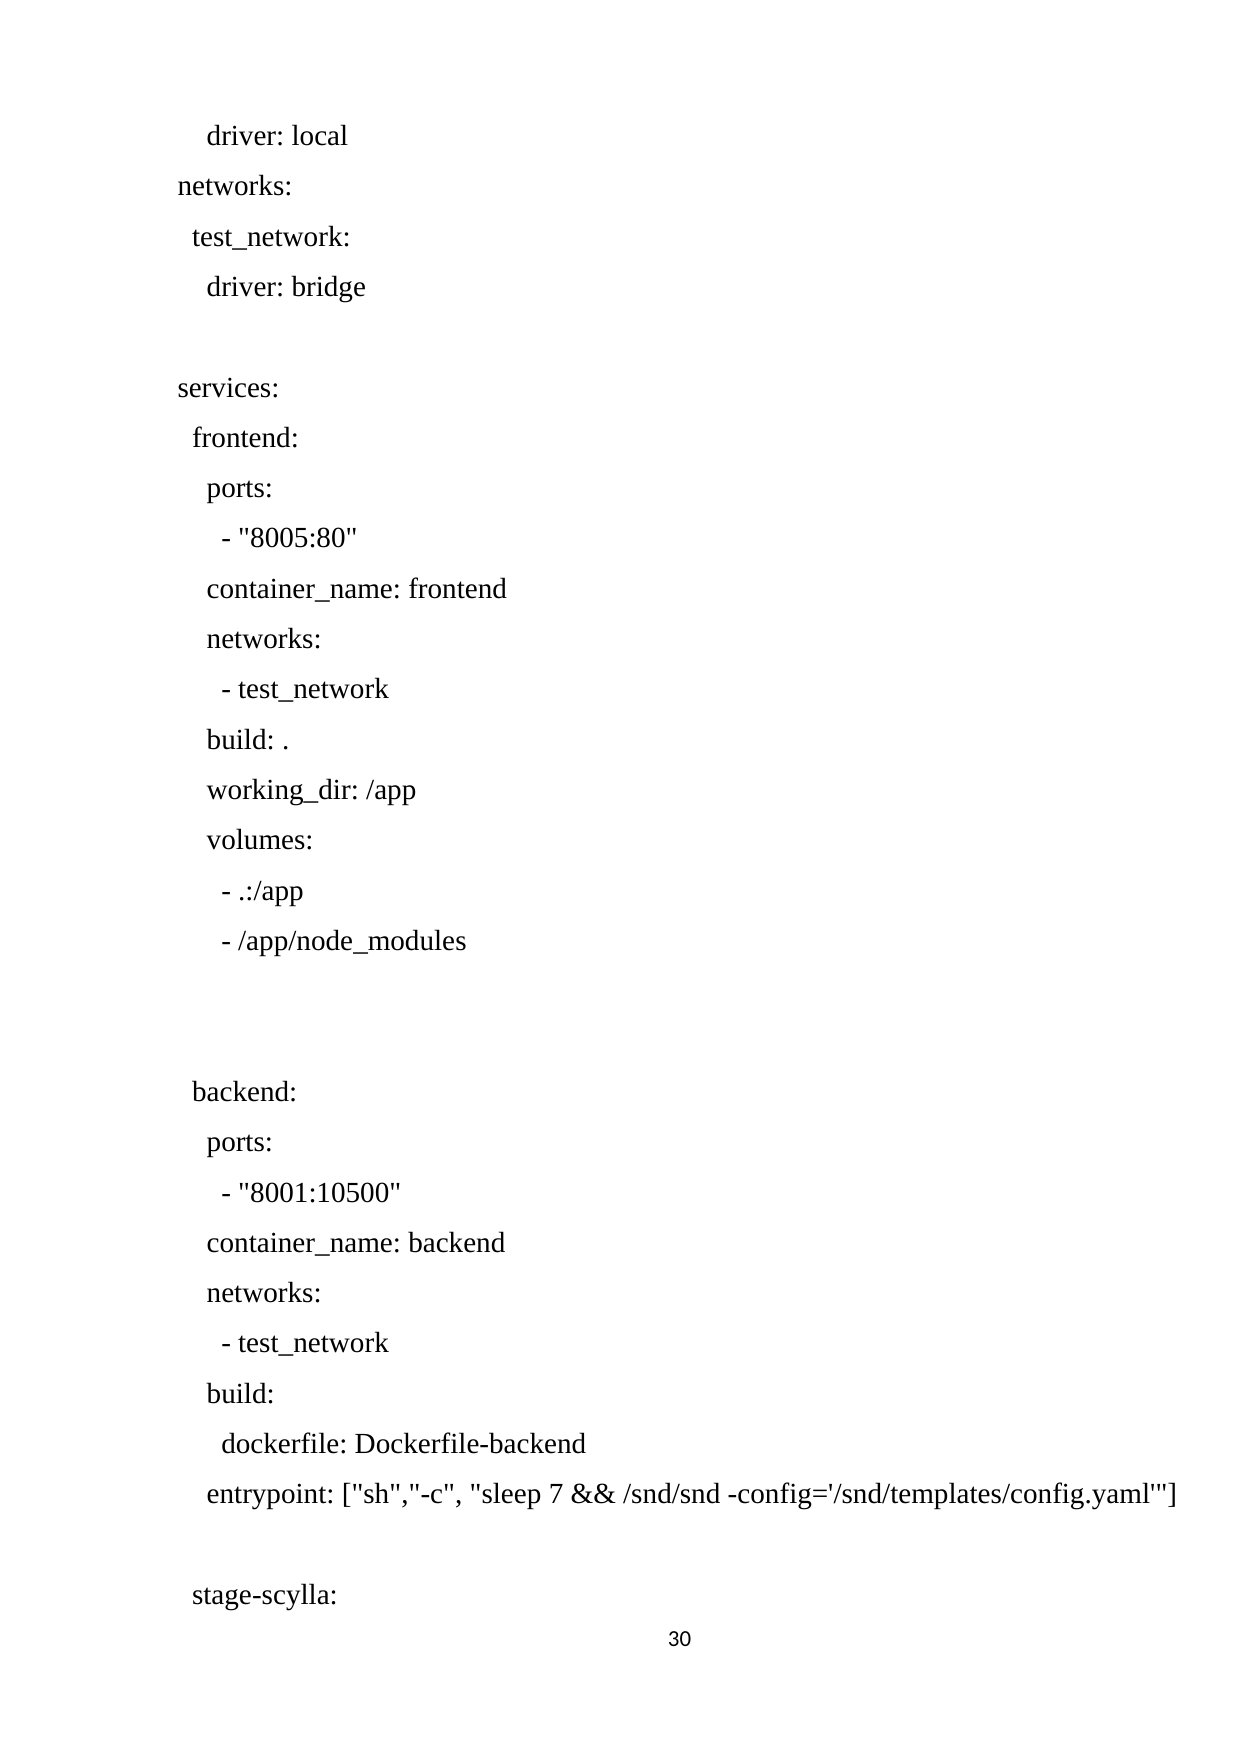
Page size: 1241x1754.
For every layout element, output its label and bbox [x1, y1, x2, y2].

text [177, 118, 1181, 1611]
